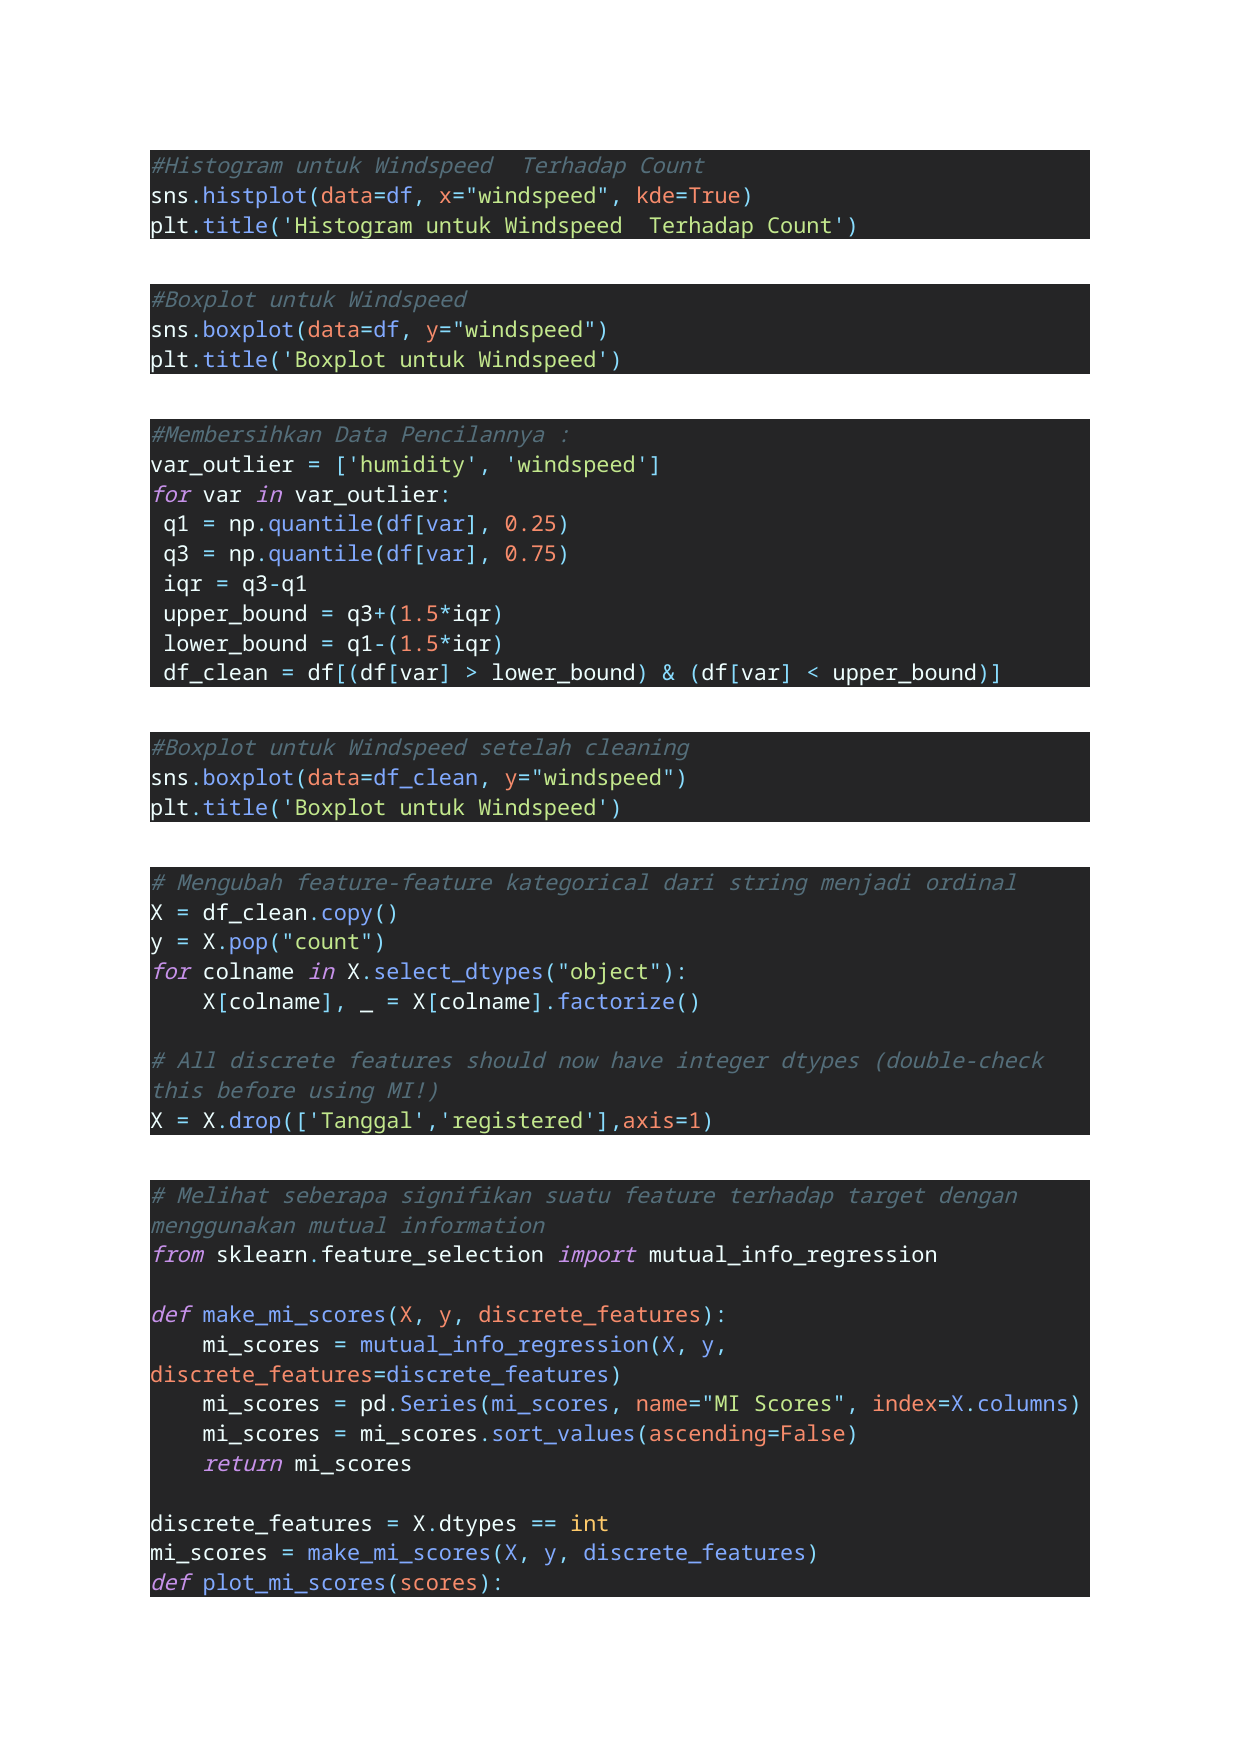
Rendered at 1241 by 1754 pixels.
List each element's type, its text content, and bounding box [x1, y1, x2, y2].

text # Melihat seberapa signifikan suatu feature terhadap target dengan menggunakan mutual information [150, 1180, 1090, 1239]
text #Boxplot untuk Windspeed [150, 284, 1090, 314]
text sns.boxplot(data=df_clean, y="windspeed") [150, 762, 1090, 792]
text def plot_mi_scores(scores): [150, 1567, 1090, 1597]
text upper_bound = q3+(1.5*iqr) [150, 598, 1090, 627]
text return mi_scores [150, 1448, 1090, 1478]
text sns.boxplot(data=df, y="windspeed") [150, 314, 1090, 344]
text # Mengubah feature-feature kategorical dari string menjadi ordinal [150, 867, 1090, 896]
text mi_scores = pd.Series(mi_scores, name="MI Scores", index=X.columns) [150, 1388, 1090, 1418]
text mi_scores = mutual_info_regression(X, y, discrete_features=discrete_features) [150, 1329, 1090, 1388]
text plt.title('Histogram untuk Windspeed Terhadap Count') [150, 209, 1090, 239]
text lower_bound = q1-(1.5*iqr) [150, 627, 1090, 657]
text discrete_features = X.dtypes == int [150, 1508, 1090, 1537]
text q1 = np.quantile(df[var], 0.25) [150, 508, 1090, 538]
text plt.title('Boxplot untuk Windspeed') [150, 792, 1090, 822]
text X[colname], _ = X[colname].factorize() [150, 986, 1090, 1016]
text def make_mi_scores(X, y, discrete_features): [150, 1299, 1090, 1329]
text mi_scores = mi_scores.sort_values(ascending=False) [150, 1418, 1090, 1448]
text #Boxplot untuk Windspeed setelah cleaning [150, 732, 1090, 762]
text for var in var_outlier: [150, 478, 1090, 508]
text from sklearn.feature_selection import mutual_info_regression [150, 1239, 1090, 1269]
text # All discrete features should now have integer dtypes (double-check this before using MI!) [150, 1045, 1090, 1105]
text mi_scores = make_mi_scores(X, y, discrete_features) [150, 1537, 1090, 1567]
text X = X.drop(['Tanggal','registered'],axis=1) [150, 1105, 1090, 1135]
text sns.histplot(data=df, x="windspeed", kde=True) [150, 180, 1090, 209]
text var_outlier = ['humidity', 'windspeed'] [150, 449, 1090, 478]
text #Membersihkan Data Pencilannya : [150, 419, 1090, 449]
text plt.title('Boxplot untuk Windspeed') [150, 344, 1090, 374]
text iqr = q3-q1 [150, 568, 1090, 598]
text q3 = np.quantile(df[var], 0.75) [150, 538, 1090, 568]
text for colname in X.select_dtypes("object"): [150, 956, 1090, 986]
text y = X.pop("count") [150, 926, 1090, 956]
text X = df_clean.copy() [150, 896, 1090, 926]
text df_clean = df[(df[var] > lower_bound) & (df[var] < upper_bound)] [150, 657, 1090, 687]
text #Histogram untuk Windspeed Terhadap Count [150, 150, 1090, 180]
